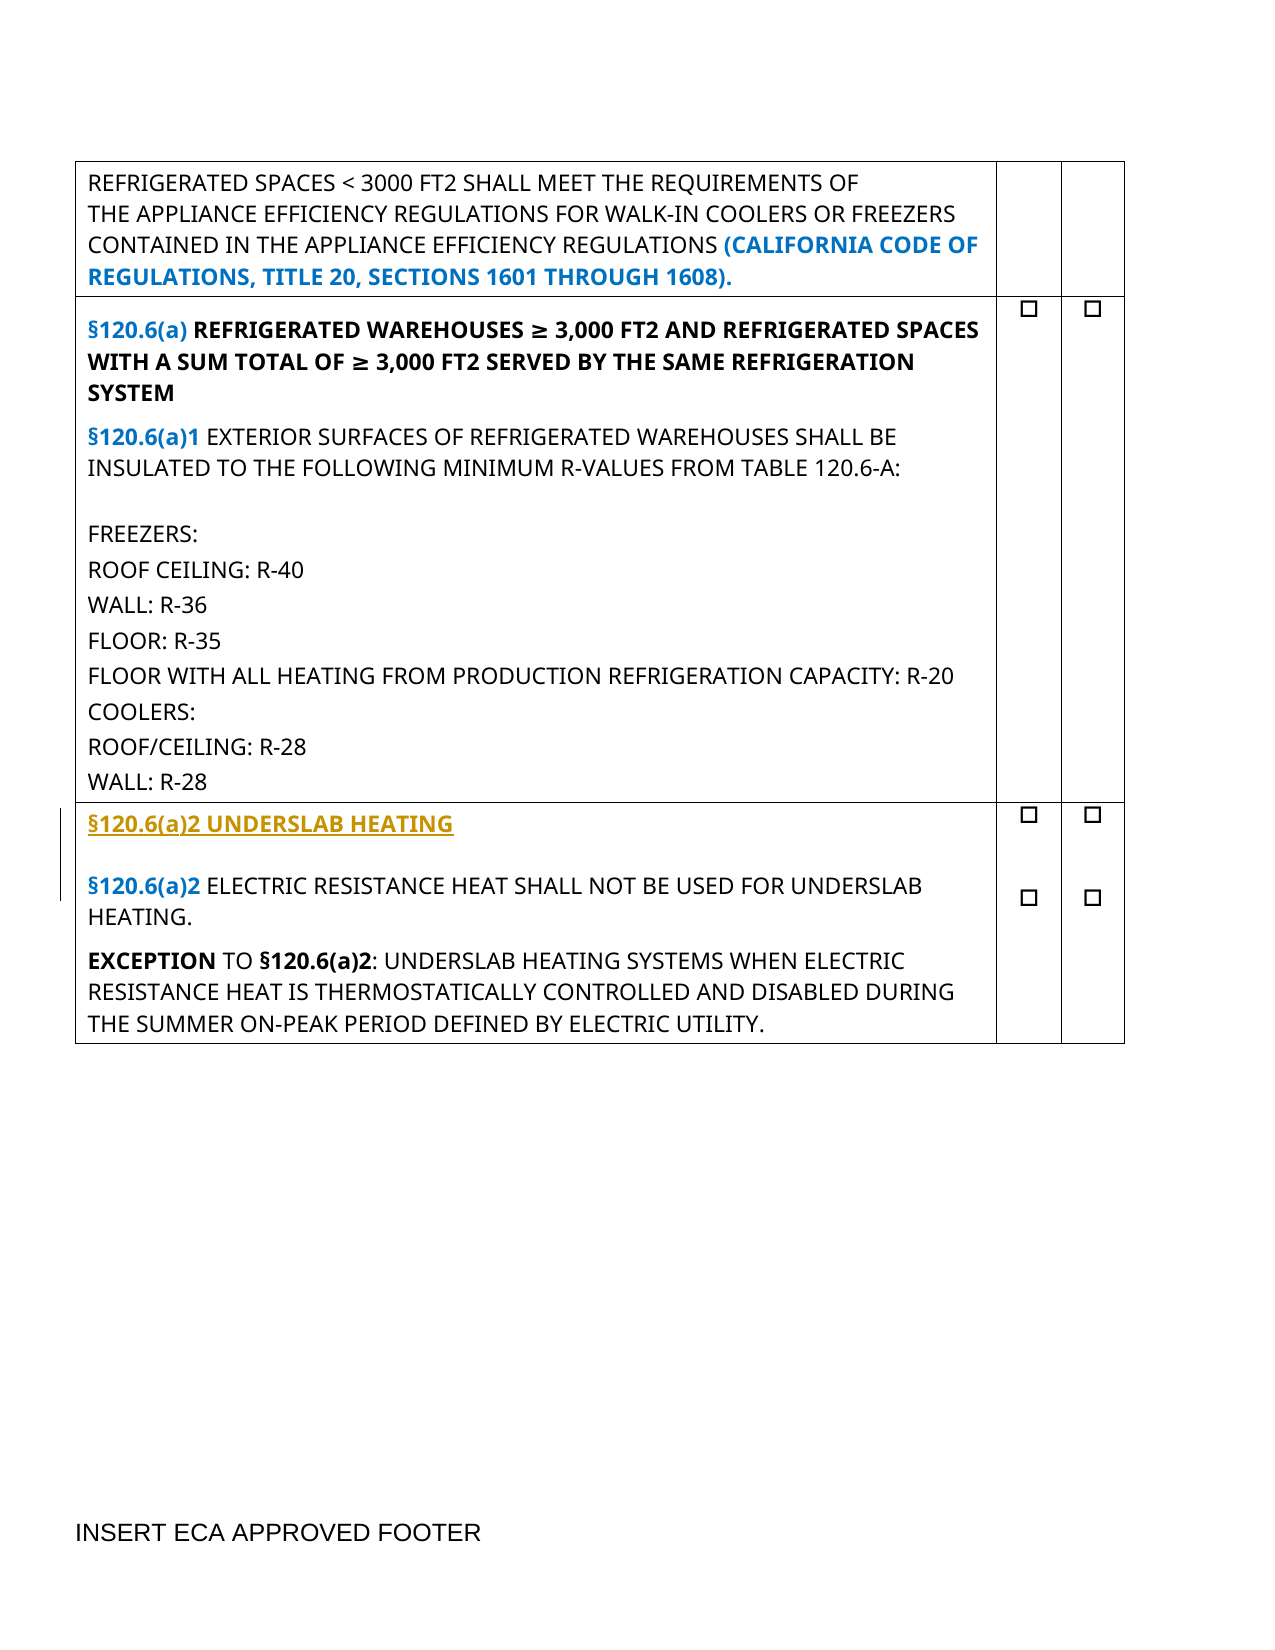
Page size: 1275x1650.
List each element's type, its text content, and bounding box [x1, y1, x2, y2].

table_cell §120.6(a)2 Electric resistance heat shall not be used for underslab heating. EXCEPTION to §120.6(a)2: Underslab heating systems WHEN electric resistance heat is thermostatically controlled AND disabled during the summer on-peak period defined by electric utility. [76, 803, 996, 1043]
table_cell [997, 803, 1061, 1043]
table_cell [1062, 803, 1124, 1043]
table_cell [1062, 162, 1124, 296]
table_cell [997, 297, 1061, 802]
table_cell [1062, 297, 1124, 802]
table_cell [997, 162, 1061, 296]
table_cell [76, 162, 996, 296]
table_cell §120.6(a) Refrigerated Warehouses ≥ 3,000 FT2 and refrigerated spaces with a sum total of ≥ 3,000 FT2 served by the same refrigeration system §120.6(a)1 Exterior surfaces of refrigerated warehouses shall be insulated To the following minimum R-values from TABLE 120.6-A: FREEZERS: ROOF CEILING: R-40 WALL: R-36 FLOOR: R-35 FLOOR WITH ALL HEATING FROM PRODUCTION REFRIGERATION CAPACITY: R-20 COOLERS: ROOF/CEILING: R-28 WALL: R-28 [76, 297, 996, 802]
